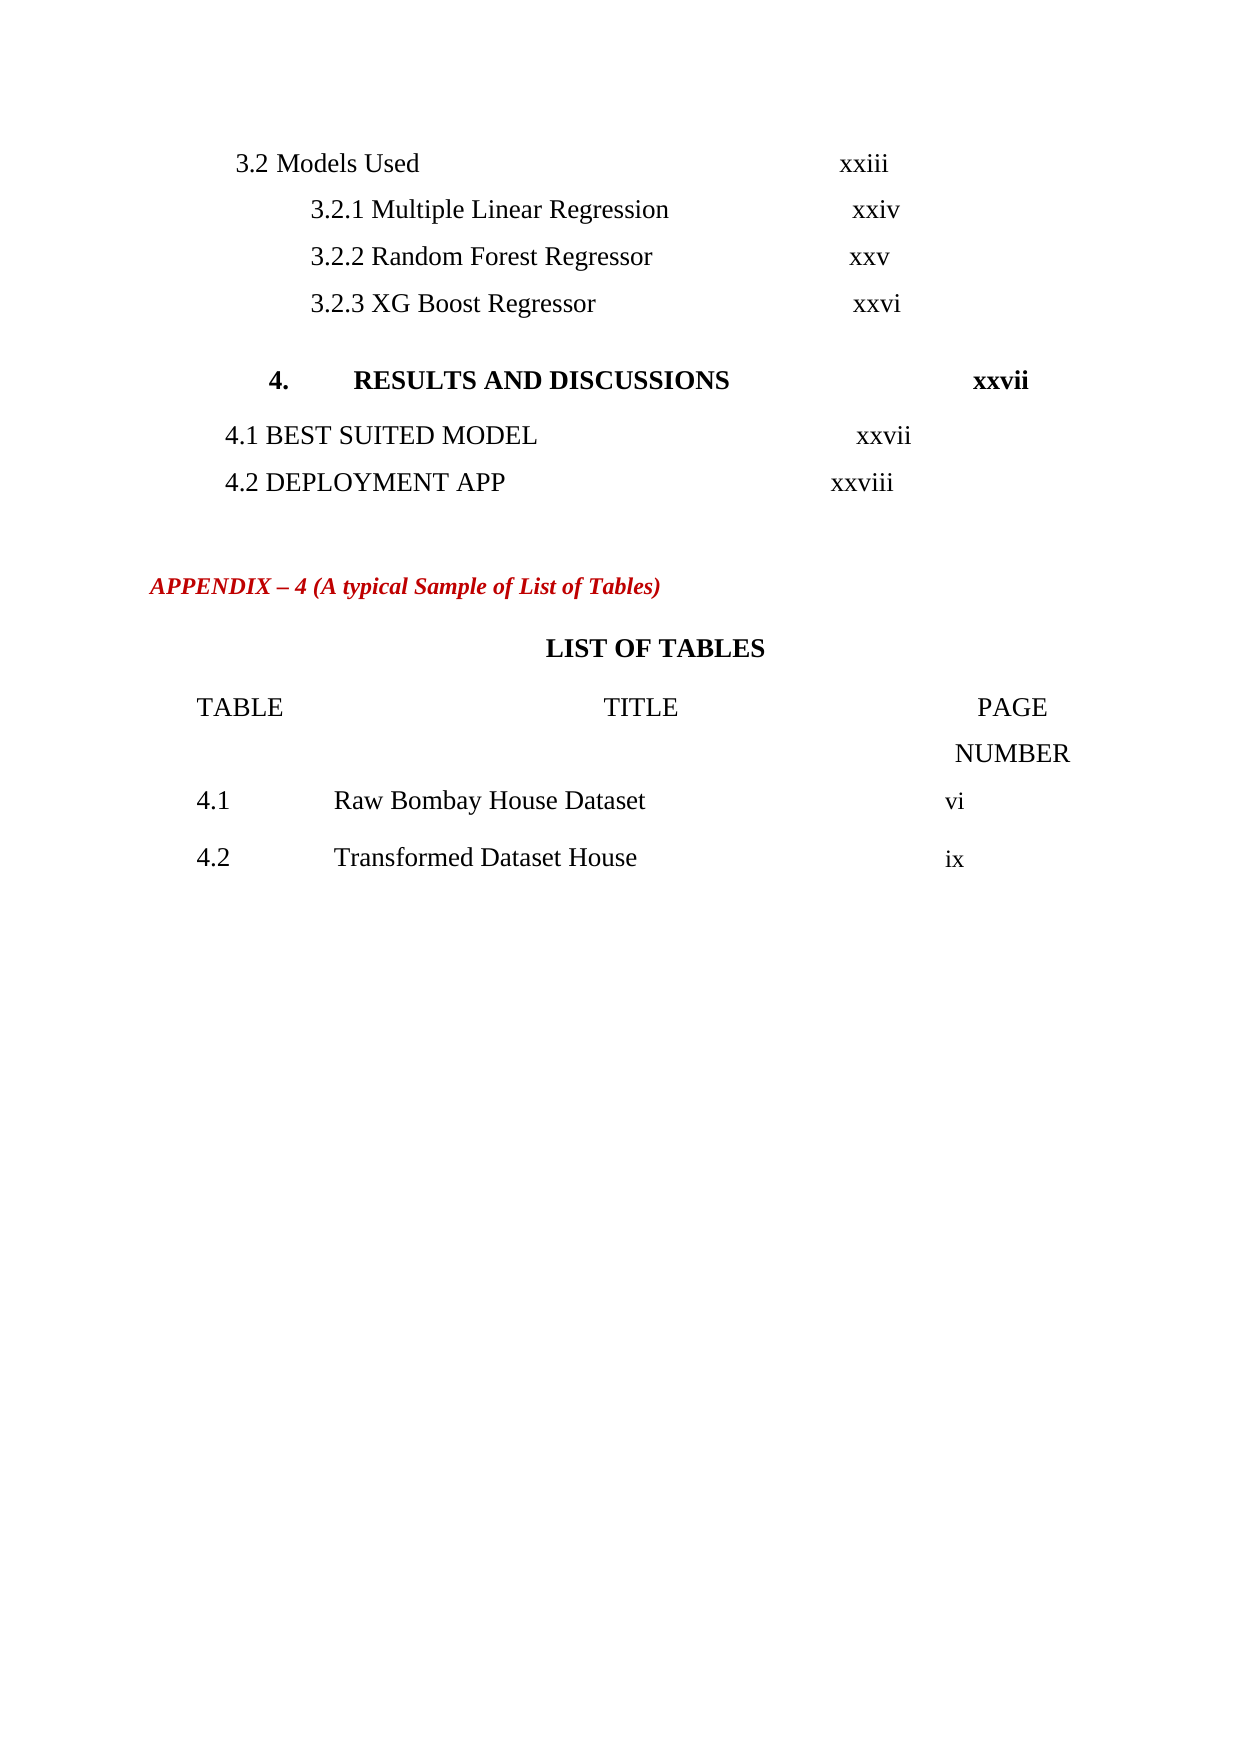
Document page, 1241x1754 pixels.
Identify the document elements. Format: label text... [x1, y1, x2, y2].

list XG Boost Regressor xxvi [310, 287, 1146, 318]
table_cell ix [811, 830, 1076, 874]
text APPENDIX – 4 (A typical Sample of List of Tables) [150, 572, 1146, 600]
list Multiple Linear Regression xxiv [310, 194, 1146, 225]
list Models Used xxiii [235, 147, 1146, 178]
table_header TITLE [309, 692, 811, 777]
list Random Forest Regressor xxv [310, 240, 1146, 271]
table_cell Raw Bombay House Dataset [309, 777, 811, 830]
table_cell 4.2 [191, 830, 309, 874]
table_cell Transformed Dataset House [309, 830, 811, 874]
table_cell vi [811, 777, 1076, 830]
table_cell 4.1 [191, 777, 309, 830]
subtitle LIST OF TABLES [175, 632, 1136, 663]
list BEST SUITED MODEL xxvii [225, 419, 1146, 450]
subtitle RESULTS AND DISCUSSIONS xxvii [151, 364, 1146, 395]
table_header TABLE [191, 692, 309, 777]
list DEPLOYMENT APP xxviii [225, 466, 1146, 497]
table_header PAGE NUMBER [811, 692, 1076, 777]
